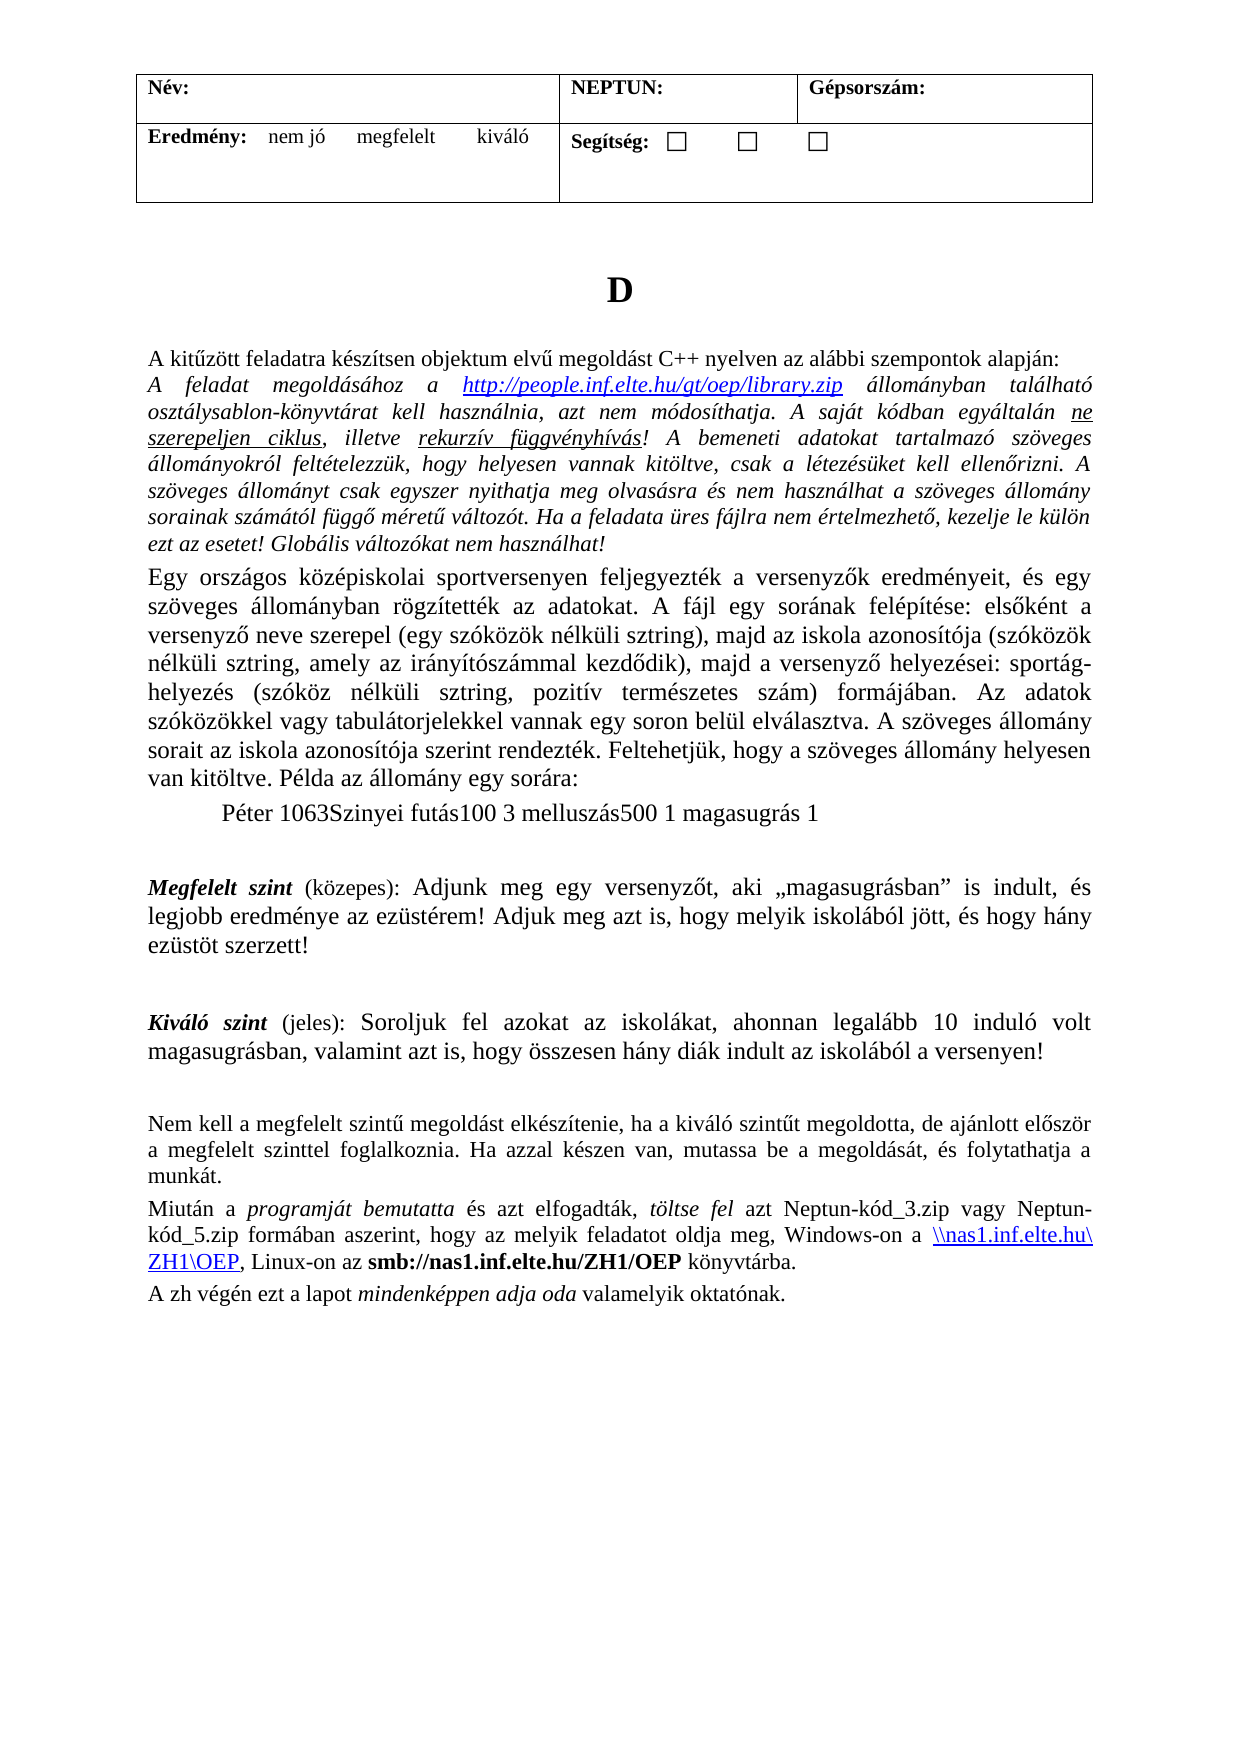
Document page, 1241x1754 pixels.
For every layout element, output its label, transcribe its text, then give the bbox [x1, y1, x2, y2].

list Megfelelt szint (közepes): Adjunk meg egy versenyzőt, aki „magasugrásban” is indult, és legjobb eredménye az ezüstérem! Adjuk meg azt is, hogy melyik iskolából jött, és hogy hány ezüstöt szerzett! [148, 872, 1092, 958]
text D [148, 267, 1092, 310]
text Miután a programját bemutatta és azt elfogadták, töltse fel azt Neptun-kód_3.zip vagy Neptun-kód_5.zip formában aszerint, hogy az melyik feladatot oldja meg, Windows-on a \\nas1.inf.elte.hu\ZH1\OEP, Linux-on az smb://nas1.inf.elte.hu/ZH1/OEP könyvtárba. [148, 1195, 1092, 1274]
text A feladat megoldásához a http://people.inf.elte.hu/gt/oep/library.zip állományban található osztálysablon-könyvtárat kell használnia, azt nem módosíthatja. A saját kódban egyáltalán ne szerepeljen ciklus, illetve rekurzív függvényhívás! A bemeneti adatokat tartalmazó szöveges állományokról feltételezzük, hogy helyesen vannak kitöltve, csak a létezésüket kell ellenőrizni. A szöveges állományt csak egyszer nyithatja meg olvasásra és nem használhat a szöveges állomány sorainak számától függő méretű változót. Ha a feladata üres fájlra nem értelmezhető, kezelje le külön ezt az esetet! Globális változókat nem használhat! [148, 371, 1092, 556]
text A kitűzött feladatra készítsen objektum elvű megoldást C++ nyelven az alábbi szempontok alapján: [148, 345, 1092, 371]
text Péter 1063Szinyei futás100 3 melluszás500 1 magasugrás 1 [148, 798, 1092, 827]
text A zh végén ezt a lapot mindenképpen adja oda valamelyik oktatónak. [148, 1280, 1092, 1307]
list Kiváló szint (jeles): Soroljuk fel azokat az iskolákat, ahonnan legalább 10 induló volt magasugrásban, valamint azt is, hogy összesen hány diák indult az iskolából a versenyen! [148, 1007, 1092, 1065]
text Nem kell a megfelelt szintű megoldást elkészítenie, ha a kiváló szintűt megoldotta, de ajánlott először a megfelelt szinttel foglalkoznia. Ha azzal készen van, mutassa be a megoldását, és folytathatja a munkát. [148, 1110, 1092, 1189]
text Egy országos középiskolai sportversenyen feljegyezték a versenyzők eredményeit, és egy szöveges állományban rögzítették az adatokat. A fájl egy sorának felépítése: elsőként a versenyző neve szerepel (egy szóközök nélküli sztring), majd az iskola azonosítója (szóközök nélküli sztring, amely az irányítószámmal kezdődik), majd a versenyző helyezései: sportág-helyezés (szóköz nélküli sztring, pozitív természetes szám) formájában. Az adatok szóközökkel vagy tabulátorjelekkel vannak egy soron belül elválasztva. A szöveges állomány sorait az iskola azonosítója szerint rendezték. Feltehetjük, hogy a szöveges állomány helyesen van kitöltve. Példa az állomány egy sorára: [148, 562, 1092, 792]
